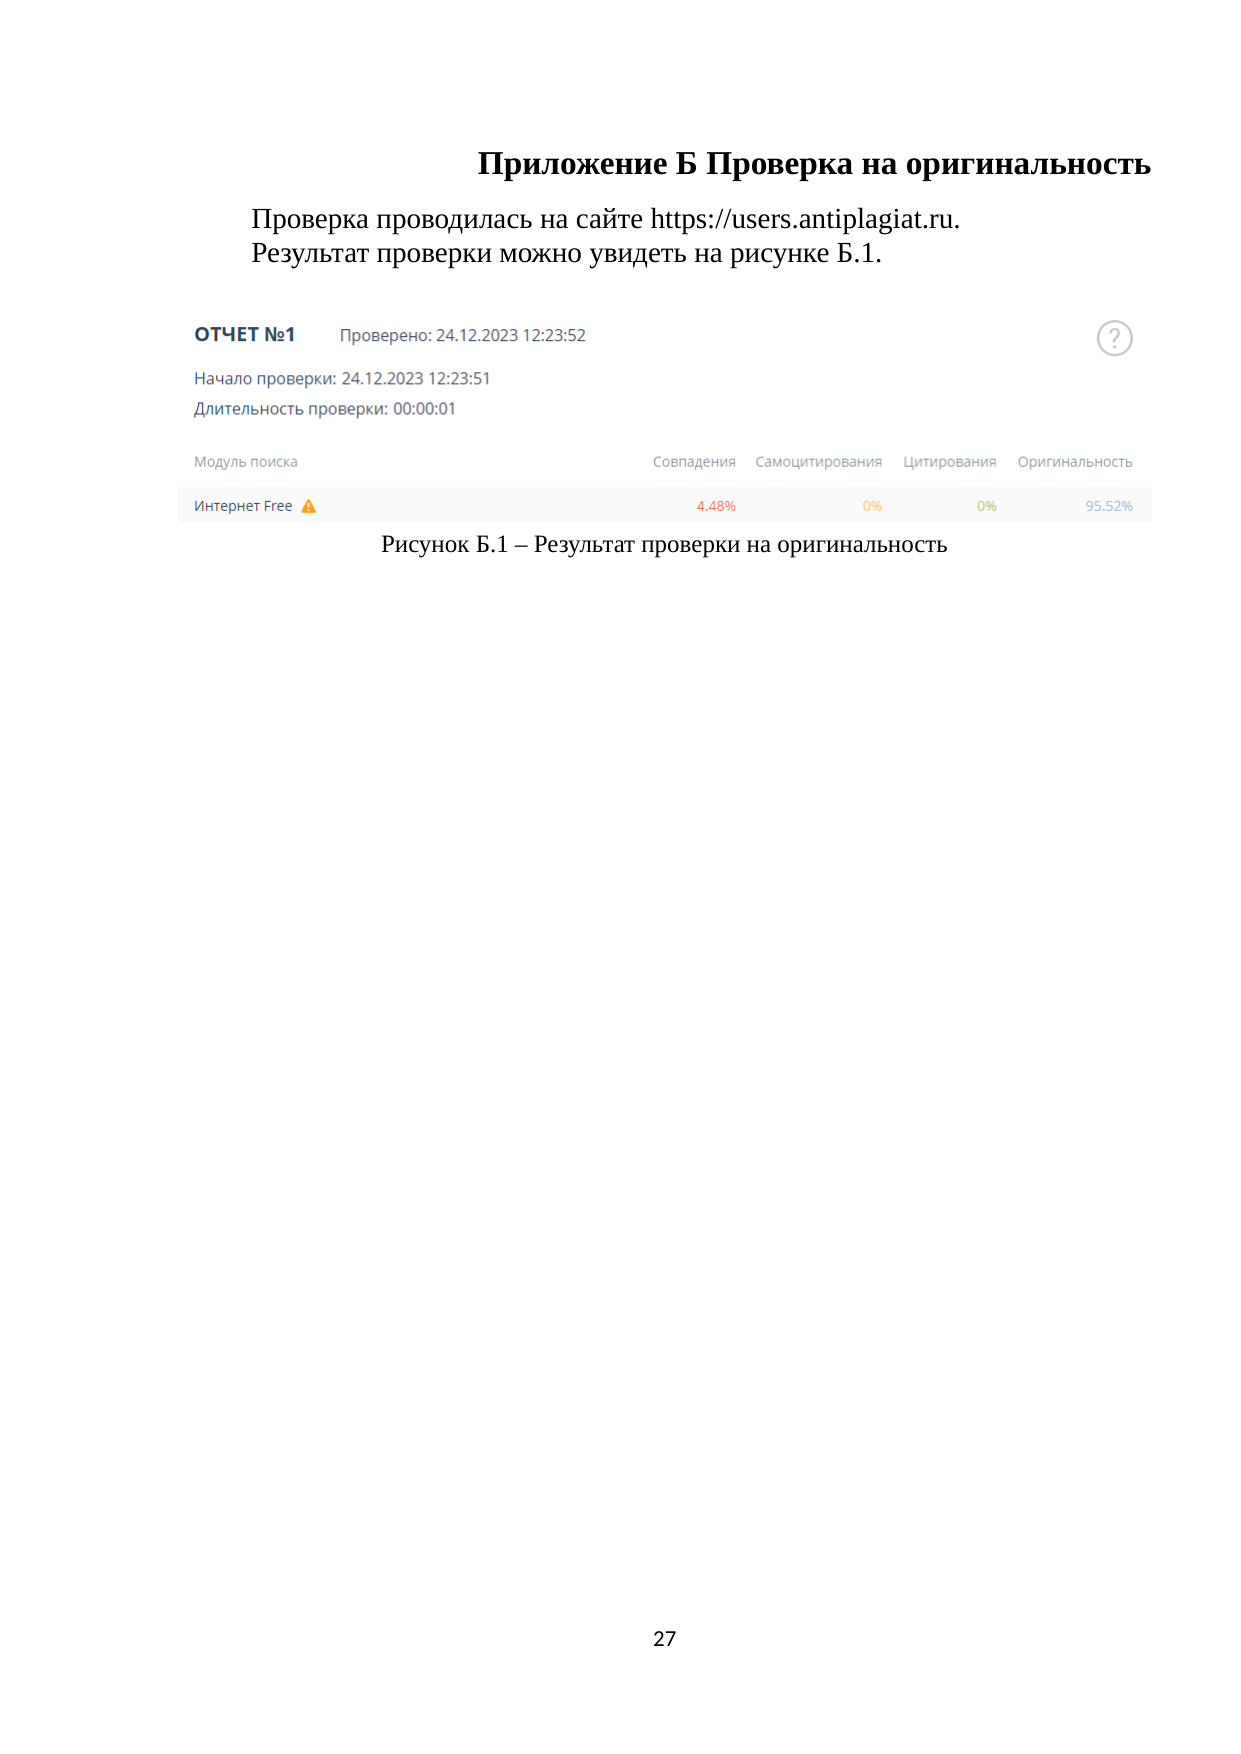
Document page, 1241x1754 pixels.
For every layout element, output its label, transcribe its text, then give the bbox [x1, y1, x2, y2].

text Проверка проводилась на сайте https://users.antiplagiat.ru. [177, 201, 1152, 235]
text Результат проверки можно увидеть на рисунке Б.1. [177, 235, 1152, 268]
text Рисунок Б.1 – Результат проверки на оригинальность [177, 529, 1152, 558]
picture [177, 301, 1152, 529]
text Приложение Б Проверка на оригинальность [177, 143, 1152, 181]
